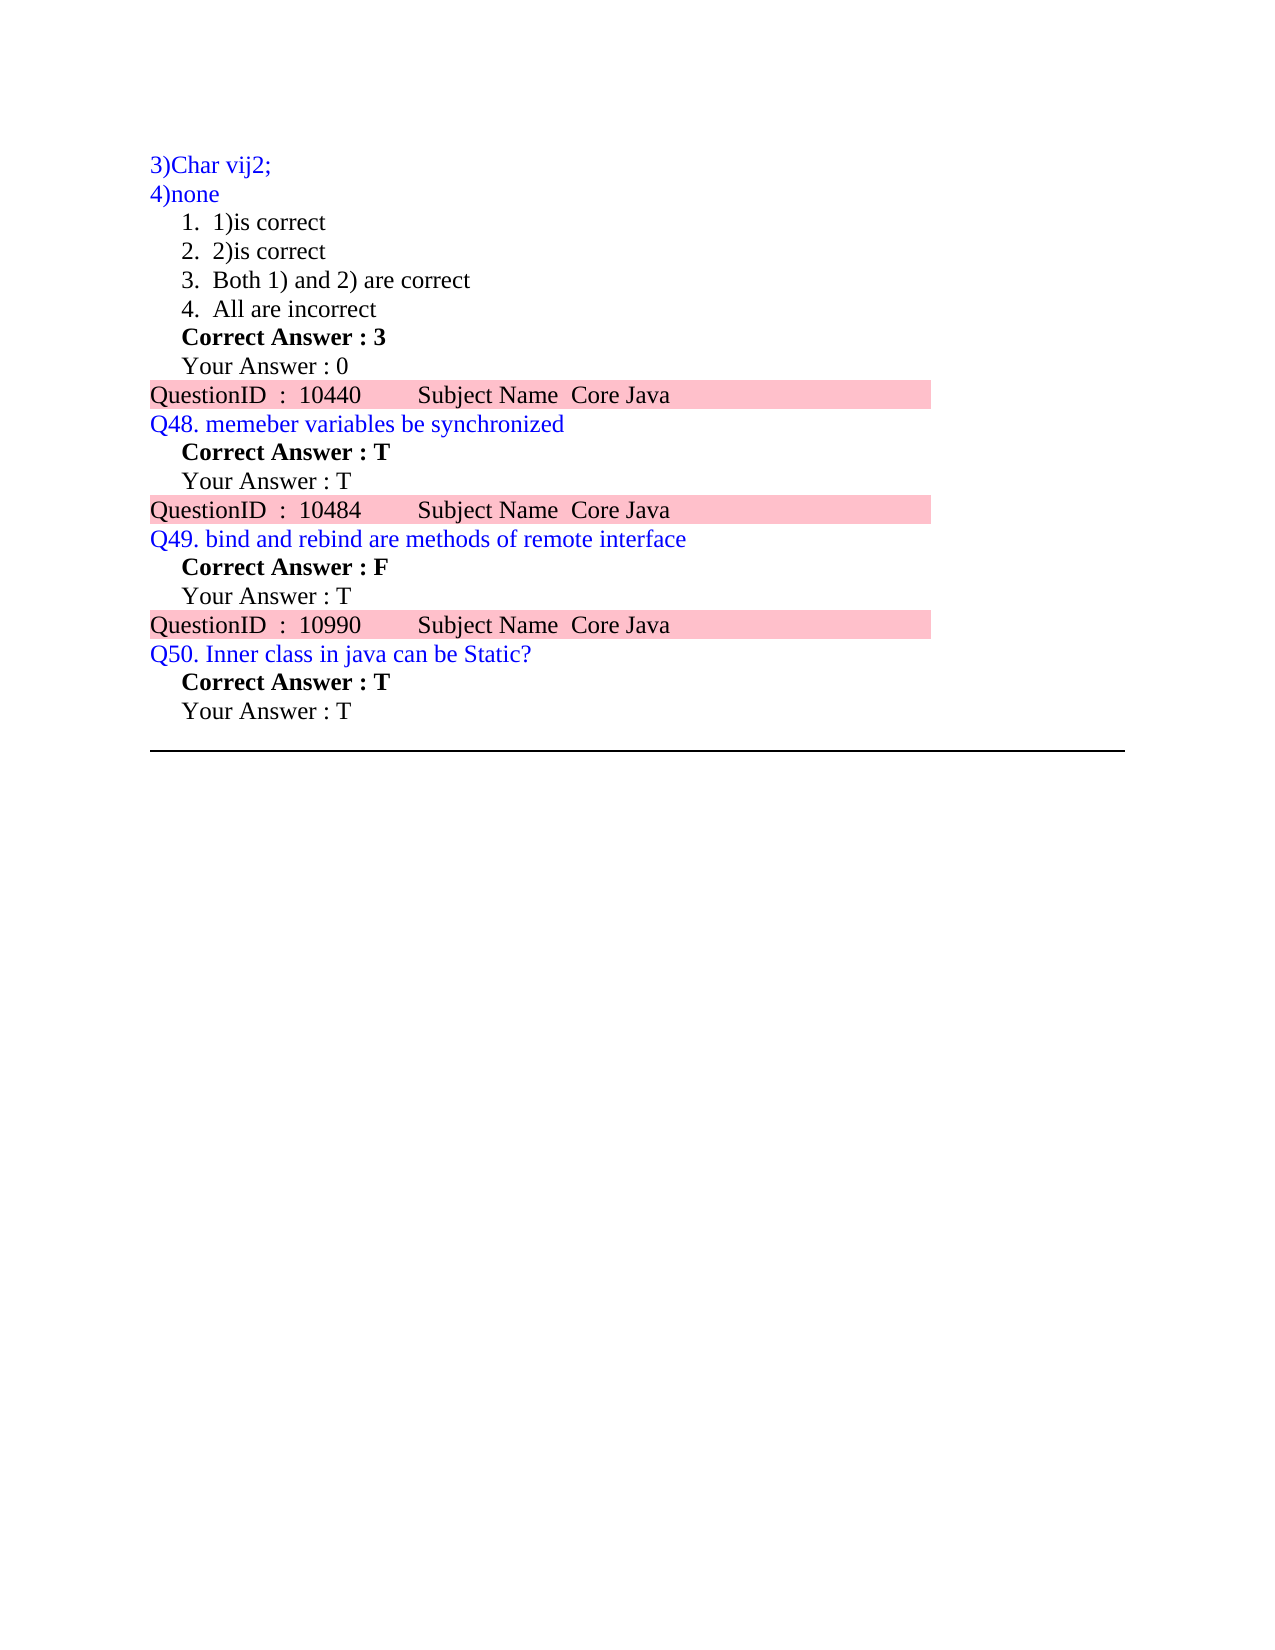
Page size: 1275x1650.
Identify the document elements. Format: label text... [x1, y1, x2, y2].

table_cell Your Answer : T [150, 696, 931, 725]
table_cell Correct Answer : F [150, 553, 931, 581]
table_cell 2. 2)is correct [150, 236, 931, 265]
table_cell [150, 150, 931, 207]
table_cell Correct Answer : 3 [150, 323, 931, 351]
table_cell Q49. bind and rebind are methods of remote interface [150, 524, 931, 552]
table_cell 3. Both 1) and 2) are correct [150, 265, 931, 294]
table_cell Your Answer : 0 [150, 351, 931, 380]
table_cell Your Answer : T [150, 466, 931, 495]
table_cell Q48. memeber variables be synchronized [150, 409, 931, 437]
table_cell QuestionID : 10440 Subject Name Core Java [150, 380, 931, 409]
table_cell QuestionID : 10484 Subject Name Core Java [150, 495, 931, 524]
table_cell Correct Answer : T [150, 438, 931, 466]
table_cell QuestionID : 10990 Subject Name Core Java [150, 610, 931, 639]
table_cell Q50. Inner class in java can be Static? [150, 639, 931, 667]
table_cell Your Answer : T [150, 581, 931, 610]
table_cell 1. 1)is correct [150, 208, 931, 236]
table_cell Correct Answer : T [150, 668, 931, 696]
table_cell 4. All are incorrect [150, 294, 931, 322]
